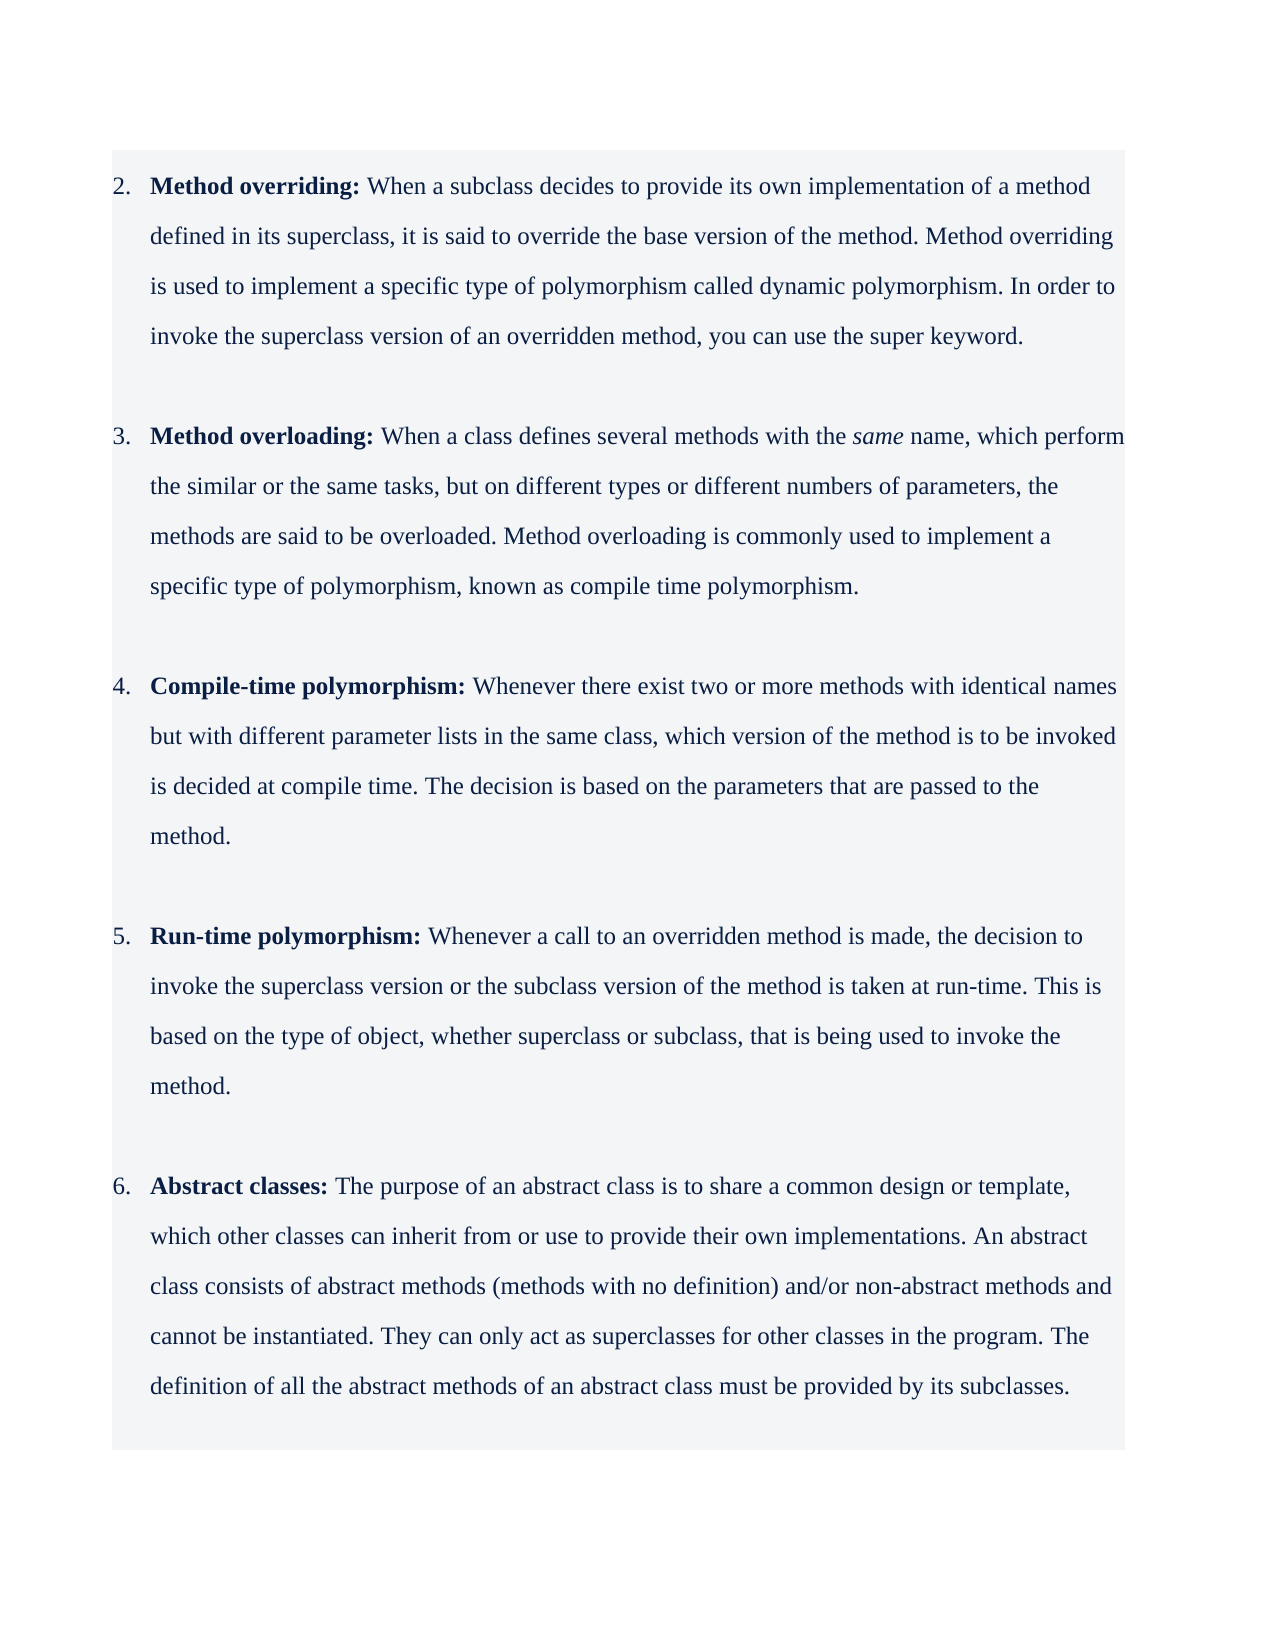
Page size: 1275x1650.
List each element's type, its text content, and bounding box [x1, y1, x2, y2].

list Run-time polymorphism: Whenever a call to an overridden method is made, the decision to invoke the superclass version or the subclass version of the method is taken at run-time. This is based on the type of object, whether superclass or subclass, that is being used to invoke the method. [112, 900, 1125, 1150]
list Method overloading: When a class defines several methods with the same name, which perform the similar or the same tasks, but on different types or different numbers of parameters, the methods are said to be overloaded. Method overloading is commonly used to implement a specific type of polymorphism, known as compile time polymorphism. [112, 400, 1125, 650]
list Compile-time polymorphism: Whenever there exist two or more methods with identical names but with different parameter lists in the same class, which version of the method is to be invoked is decided at compile time. The decision is based on the parameters that are passed to the method. [112, 650, 1125, 900]
list Abstract classes: The purpose of an abstract class is to share a common design or template, which other classes can inherit from or use to provide their own implementations. An abstract class consists of abstract methods (methods with no definition) and/or non-abstract methods and cannot be instantiated. They can only act as superclasses for other classes in the program. The definition of all the abstract methods of an abstract class must be provided by its subclasses. [112, 1150, 1125, 1450]
list Method overriding: When a subclass decides to provide its own implementation of a method defined in its superclass, it is said to override the base version of the method. Method overriding is used to implement a specific type of polymorphism called dynamic polymorphism. In order to invoke the superclass version of an overridden method, you can use the super keyword. [112, 150, 1125, 400]
